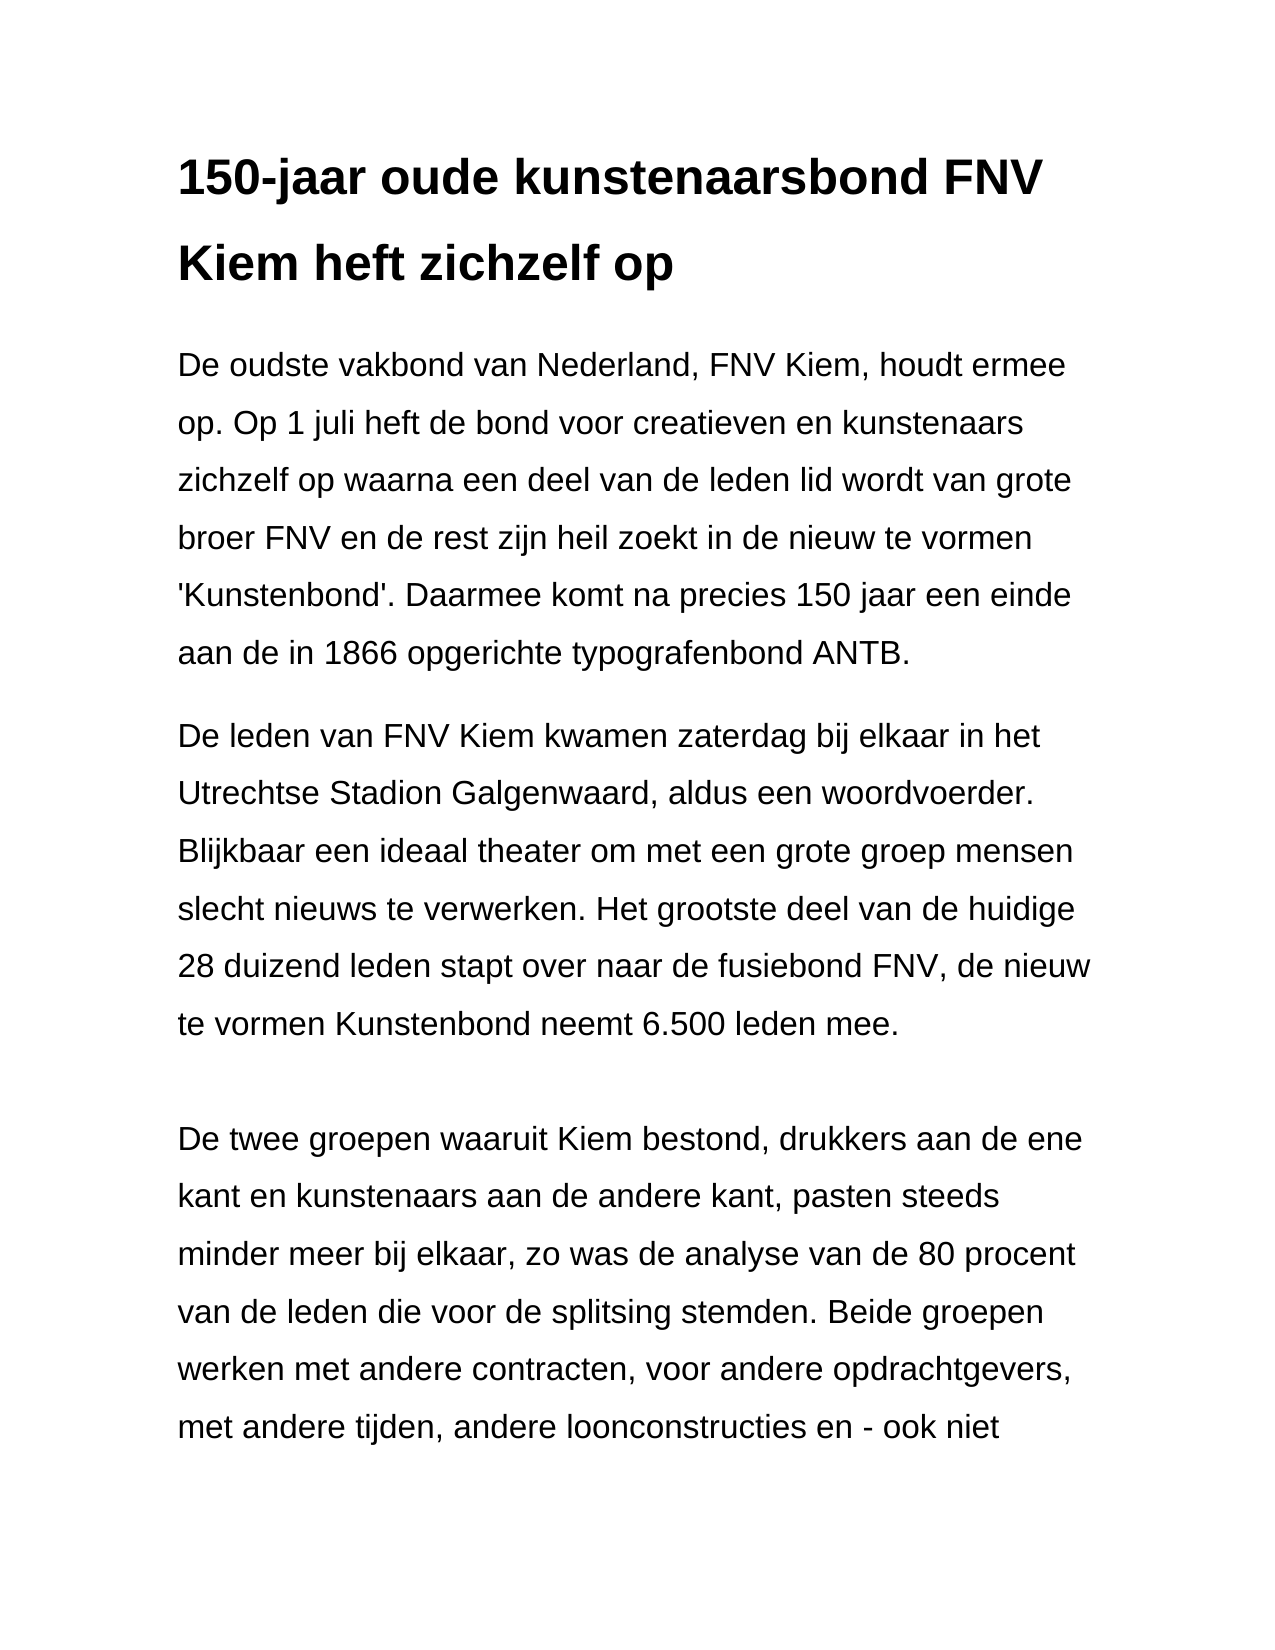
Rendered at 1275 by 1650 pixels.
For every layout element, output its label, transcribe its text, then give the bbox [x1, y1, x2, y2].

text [177, 716, 1098, 1445]
text 150-jaar oude kunstenaarsbond FNV Kiem heft zichzelf op [177, 148, 1098, 291]
text De oudste vakbond van Nederland, FNV Kiem, houdt ermee op. Op 1 juli heft de bond voor creatieven en kunstenaars zichzelf op waarna een deel van de leden lid wordt van grote broer FNV en de rest zijn heil zoekt in de nieuw te vormen 'Kunstenbond'. Daarmee komt na precies 150 jaar een einde aan de in 1866 opgerichte typografenbond ANTB. [177, 345, 1098, 672]
